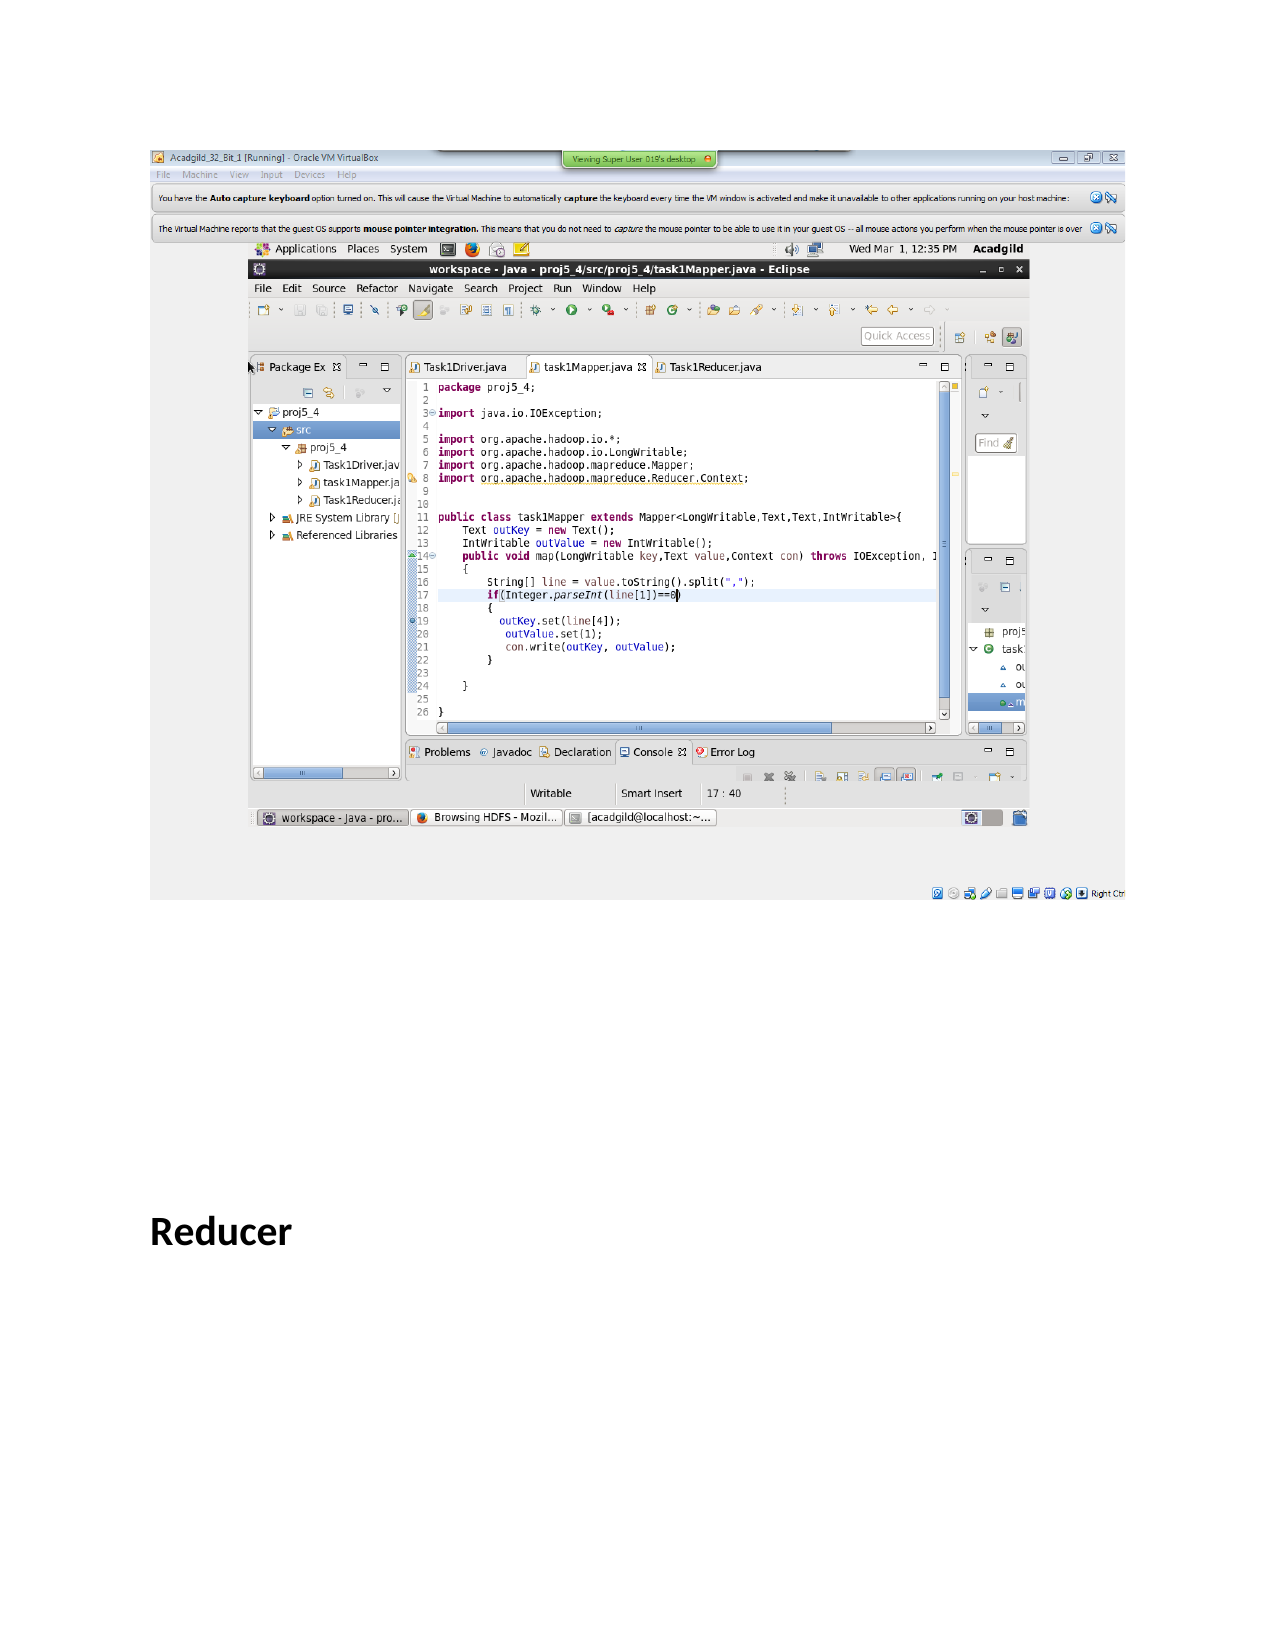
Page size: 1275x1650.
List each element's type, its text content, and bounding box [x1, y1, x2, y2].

picture [150, 150, 1125, 900]
text Reducer [150, 1204, 1125, 1255]
